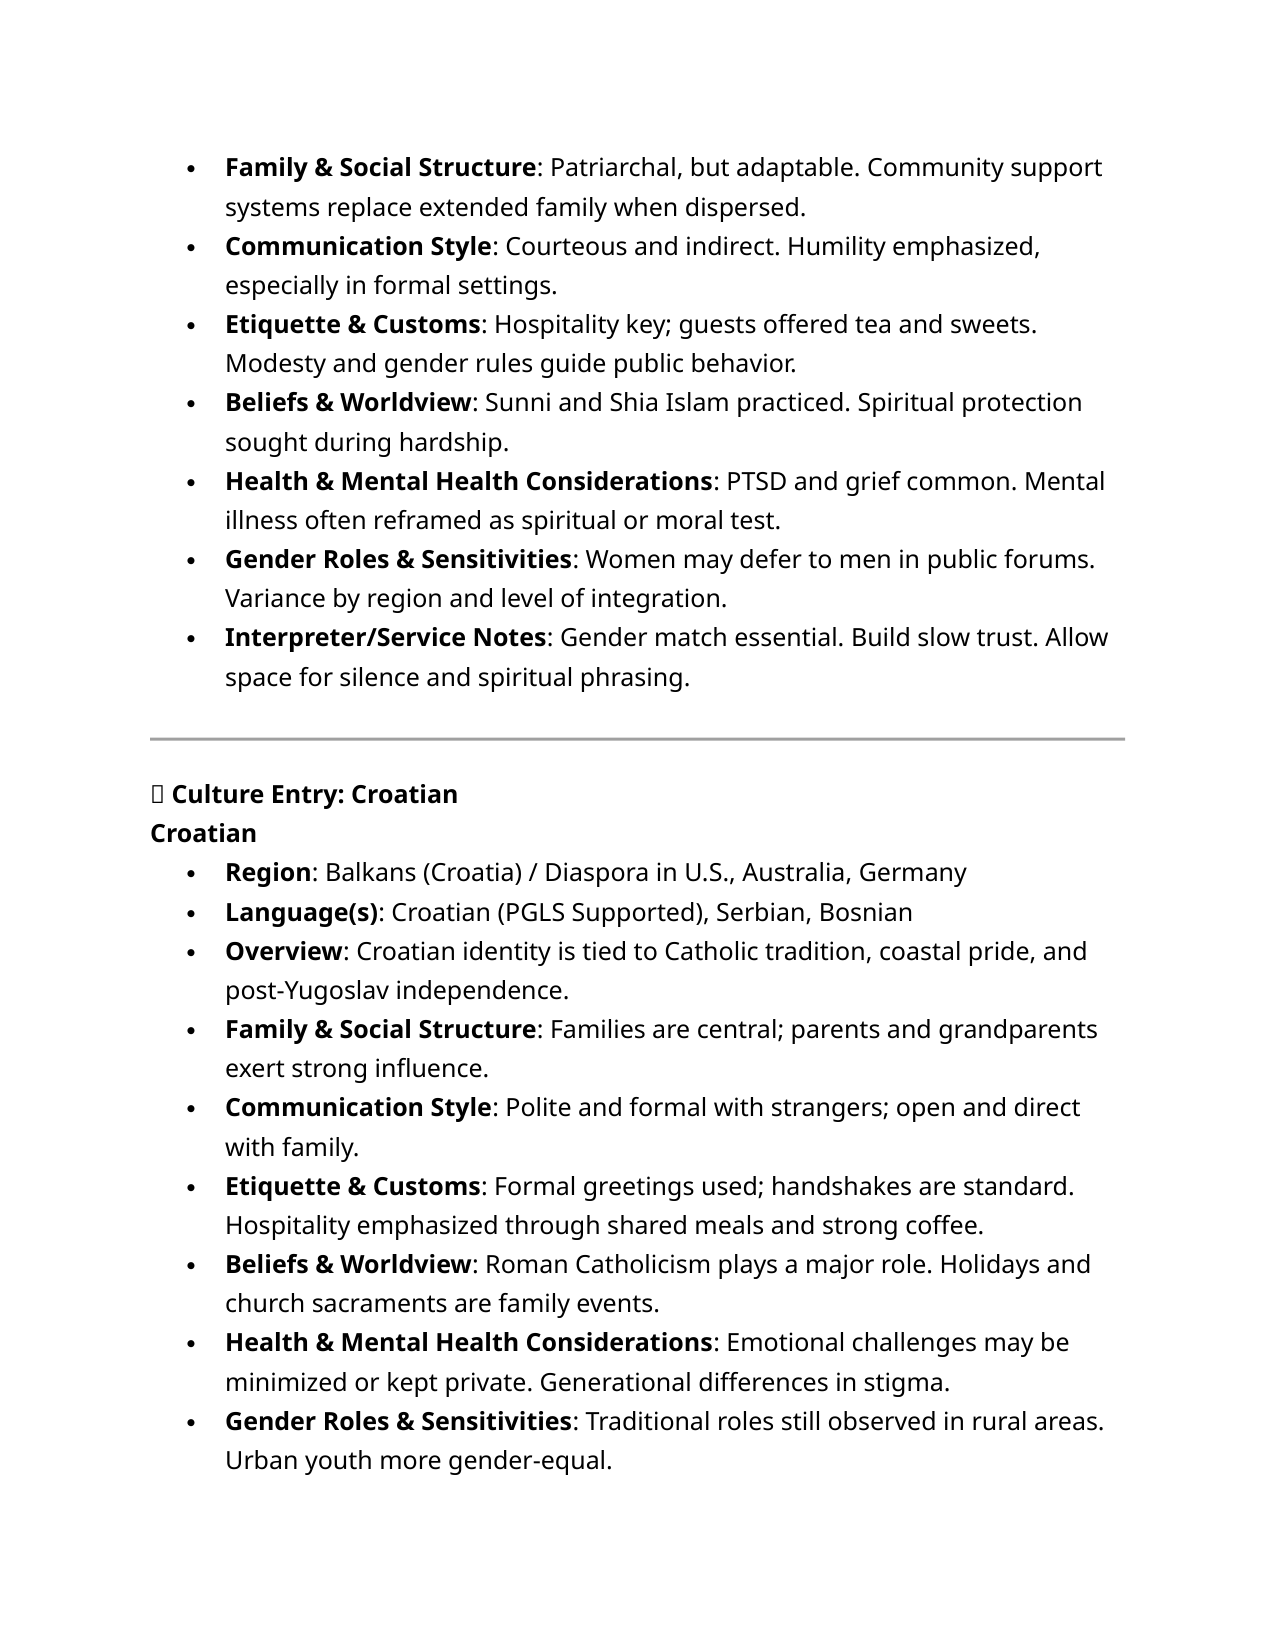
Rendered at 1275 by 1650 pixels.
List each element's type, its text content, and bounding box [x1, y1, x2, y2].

list Beliefs & Worldview: Sunni and Shia Islam practiced. Spiritual protection sought during hardship. [187, 385, 1125, 458]
list Family & Social Structure: Families are central; parents and grandparents exert strong influence. [187, 1012, 1125, 1085]
list Language(s): Croatian (PGLS Supported), Serbian, Bosnian [187, 894, 1125, 928]
list Interpreter/Service Notes: Gender match essential. Build slow trust. Allow space for silence and spiritual phrasing. [187, 620, 1125, 693]
list Region: Balkans (Croatia) / Diaspora in U.S., Australia, Germany [187, 855, 1125, 889]
list Communication Style: Polite and formal with strangers; open and direct with family. [187, 1090, 1125, 1163]
list Gender Roles & Sensitivities: Traditional roles still observed in rural areas. Urban youth more gender-equal. [187, 1403, 1125, 1477]
text 📘 Culture Entry: Croatian [150, 777, 1125, 811]
list Etiquette & Customs: Hospitality key; guests offered tea and sweets. Modesty and gender rules guide public behavior. [187, 307, 1125, 380]
list Health & Mental Health Considerations: Emotional challenges may be minimized or kept private. Generational differences in stigma. [187, 1325, 1125, 1398]
list Beliefs & Worldview: Roman Catholicism plays a major role. Holidays and church sacraments are family events. [187, 1247, 1125, 1320]
list Gender Roles & Sensitivities: Women may defer to men in public forums. Variance by region and level of integration. [187, 542, 1125, 615]
text Croatian [150, 816, 1125, 850]
list Health & Mental Health Considerations: PTSD and grief common. Mental illness often reframed as spiritual or moral test. [187, 463, 1125, 537]
list Communication Style: Courteous and indirect. Humility emphasized, especially in formal settings. [187, 228, 1125, 302]
list Family & Social Structure: Patriarchal, but adaptable. Community support systems replace extended family when dispersed. [187, 150, 1125, 223]
list Etiquette & Customs: Formal greetings used; handshakes are standard. Hospitality emphasized through shared meals and strong coffee. [187, 1168, 1125, 1242]
list Overview: Croatian identity is tied to Catholic tradition, coastal pride, and post-Yugoslav independence. [187, 933, 1125, 1007]
